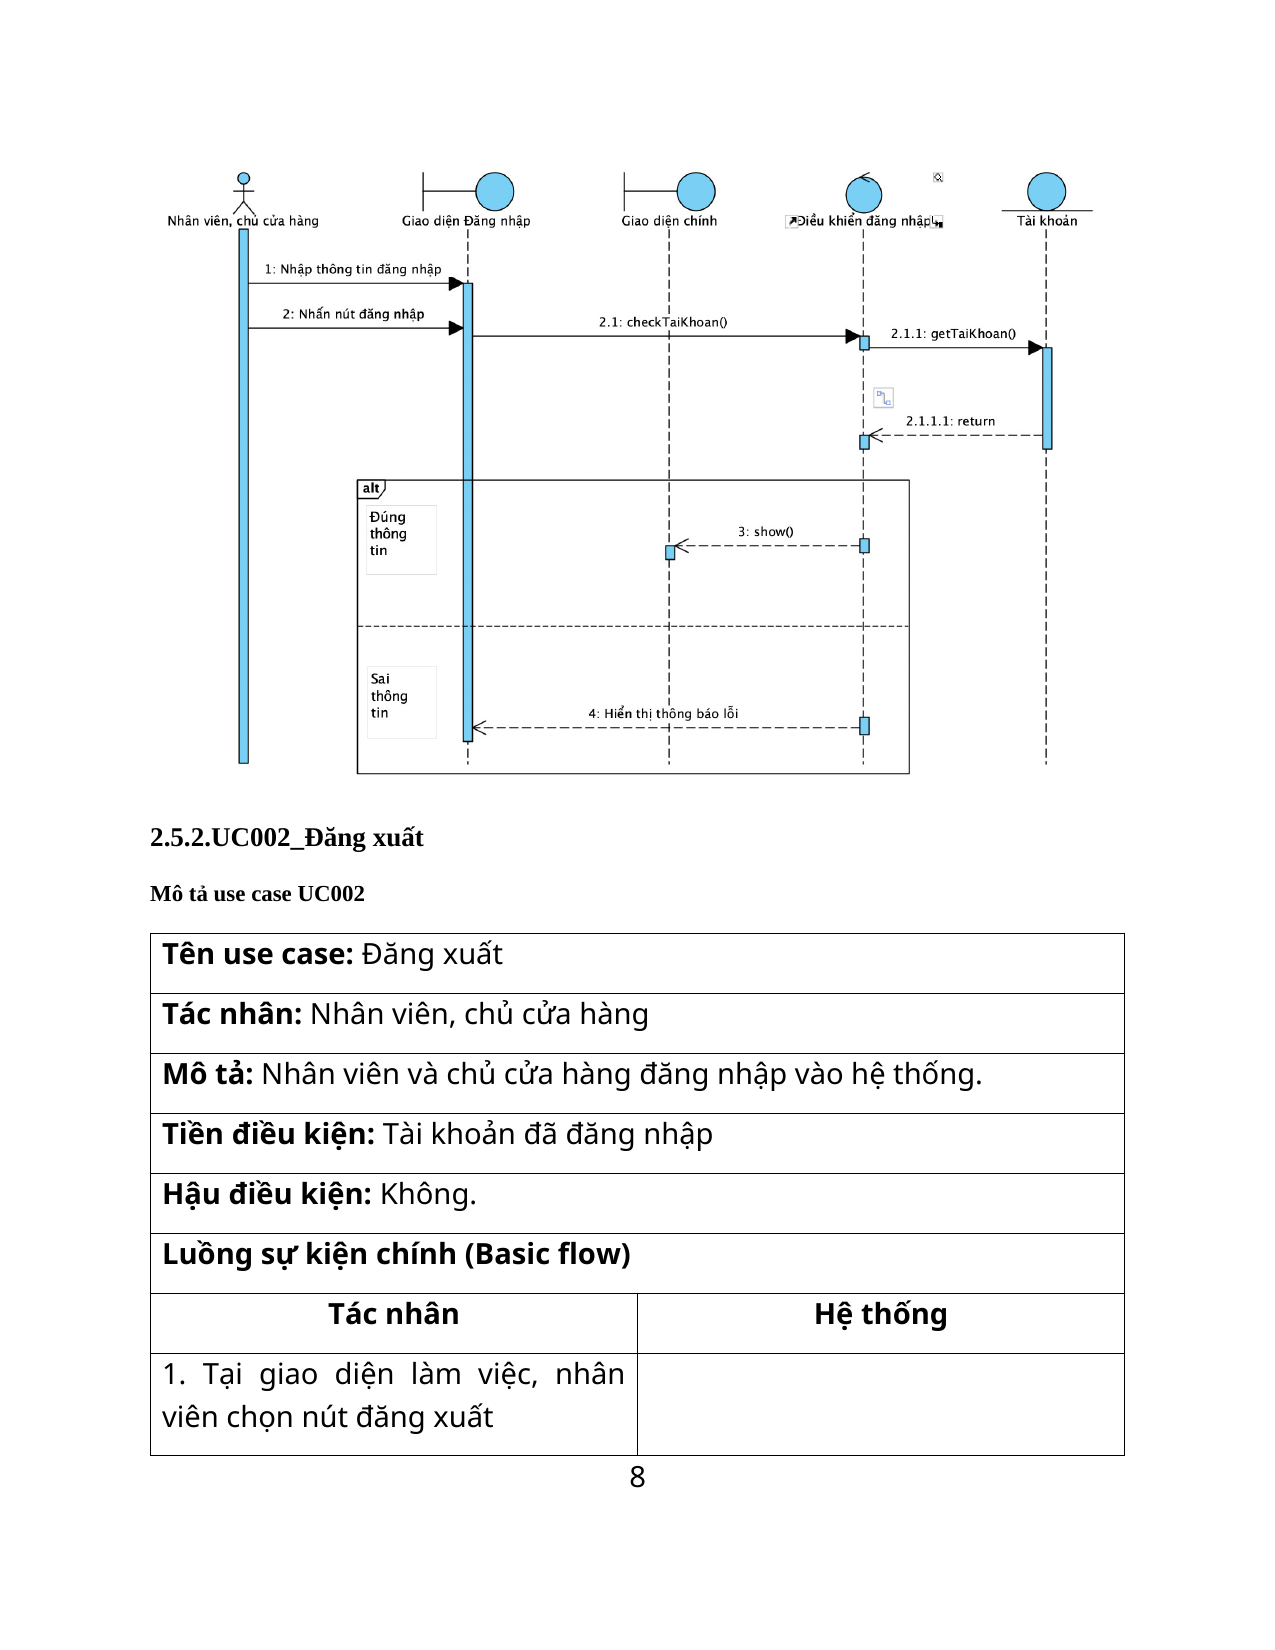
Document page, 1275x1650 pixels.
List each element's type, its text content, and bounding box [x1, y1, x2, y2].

table_cell Luồng sự kiện chính (Basic flow) [151, 1234, 1124, 1292]
table_cell Hậu điều kiện: Không. [151, 1174, 1124, 1232]
table_cell Tác nhân: Nhân viên, chủ cửa hàng [151, 994, 1124, 1052]
table_cell Tác nhân [151, 1294, 637, 1352]
table_header Tên use case: Đăng xuất [151, 934, 1124, 992]
picture [150, 150, 1125, 802]
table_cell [638, 1354, 1124, 1455]
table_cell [151, 1354, 637, 1455]
table_cell Mô tả: Nhân viên và chủ cửa hàng đăng nhập vào hệ thống. [151, 1054, 1124, 1112]
subtitle 2.5.2.UC002_Đăng xuất [150, 821, 1125, 852]
table_cell Tiền điều kiện: Tài khoản đã đăng nhập [151, 1114, 1124, 1172]
table_cell Hệ thống [638, 1294, 1124, 1352]
subtitle Mô tả use case UC002 [150, 880, 1125, 907]
